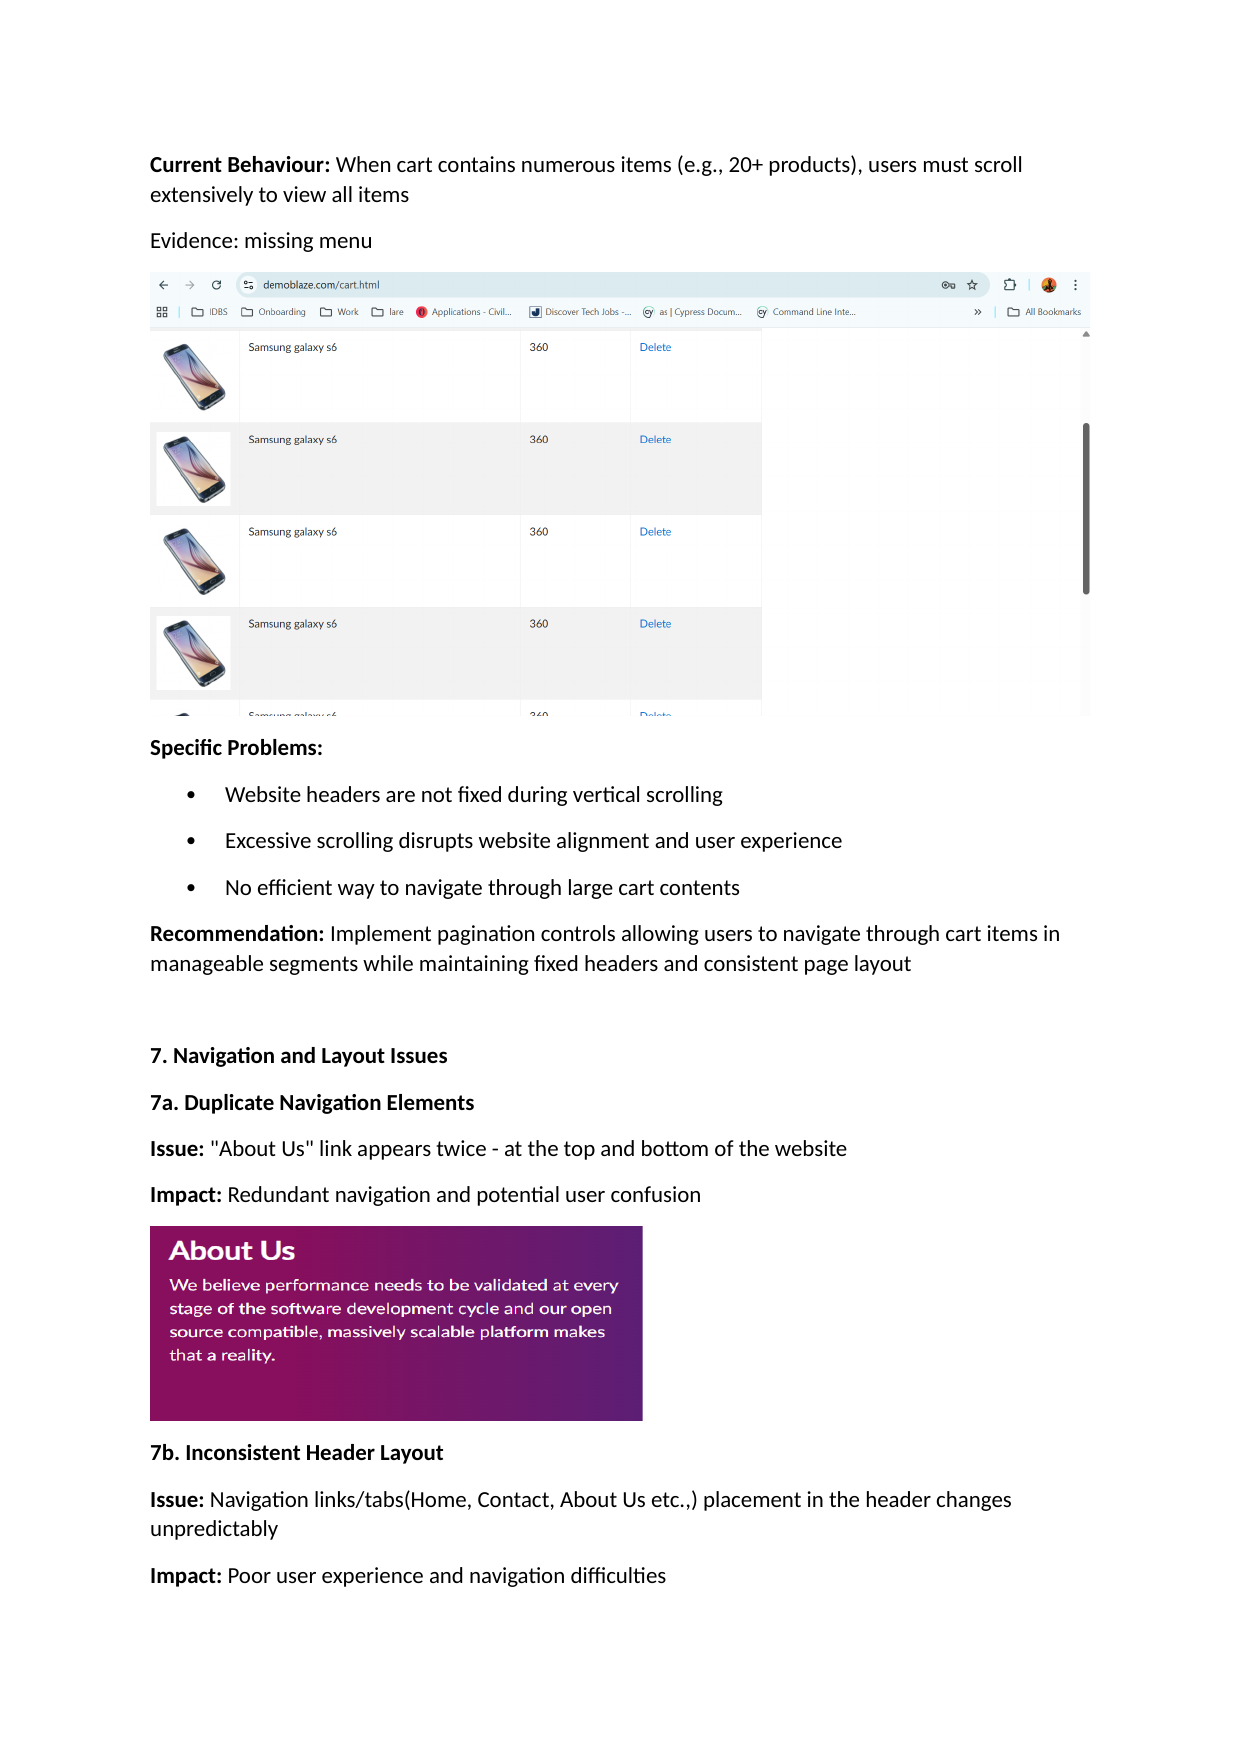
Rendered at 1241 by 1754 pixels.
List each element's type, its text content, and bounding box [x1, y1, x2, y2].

text Recommendation: Implement pagination controls allowing users to navigate through cart items in manageable segments while maintaining fixed headers and consistent page layout [150, 919, 1090, 977]
text Evidence: missing menu [150, 226, 1090, 254]
text Impact: Poor user experience and navigation difficulties [150, 1561, 1090, 1589]
list No efficient way to navigate through large cart contents [187, 873, 1090, 901]
picture [150, 272, 1091, 716]
list Excessive scrolling disrupts website alignment and user experience [187, 826, 1090, 854]
text Issue: Navigation links/tabs(Home, Contact, About Us etc.,) placement in the header changes unpredictably [150, 1485, 1090, 1542]
text 7. Navigation and Layout Issues [150, 1041, 1090, 1069]
text Impact: Redundant navigation and potential user confusion [150, 1180, 1090, 1208]
text Issue: "About Us" link appears twice - at the top and bottom of the website [150, 1134, 1090, 1162]
text Current Behaviour: When cart contains numerous items (e.g., 20+ products), users must scroll extensively to view all items [150, 150, 1090, 208]
text 7a. Duplicate Navigation Elements [150, 1088, 1090, 1116]
picture [150, 1226, 643, 1421]
text 7b. Inconsistent Header Layout [150, 1438, 1090, 1466]
text Specific Problems: [150, 733, 1090, 762]
list Website headers are not fixed during vertical scrolling [187, 780, 1090, 808]
